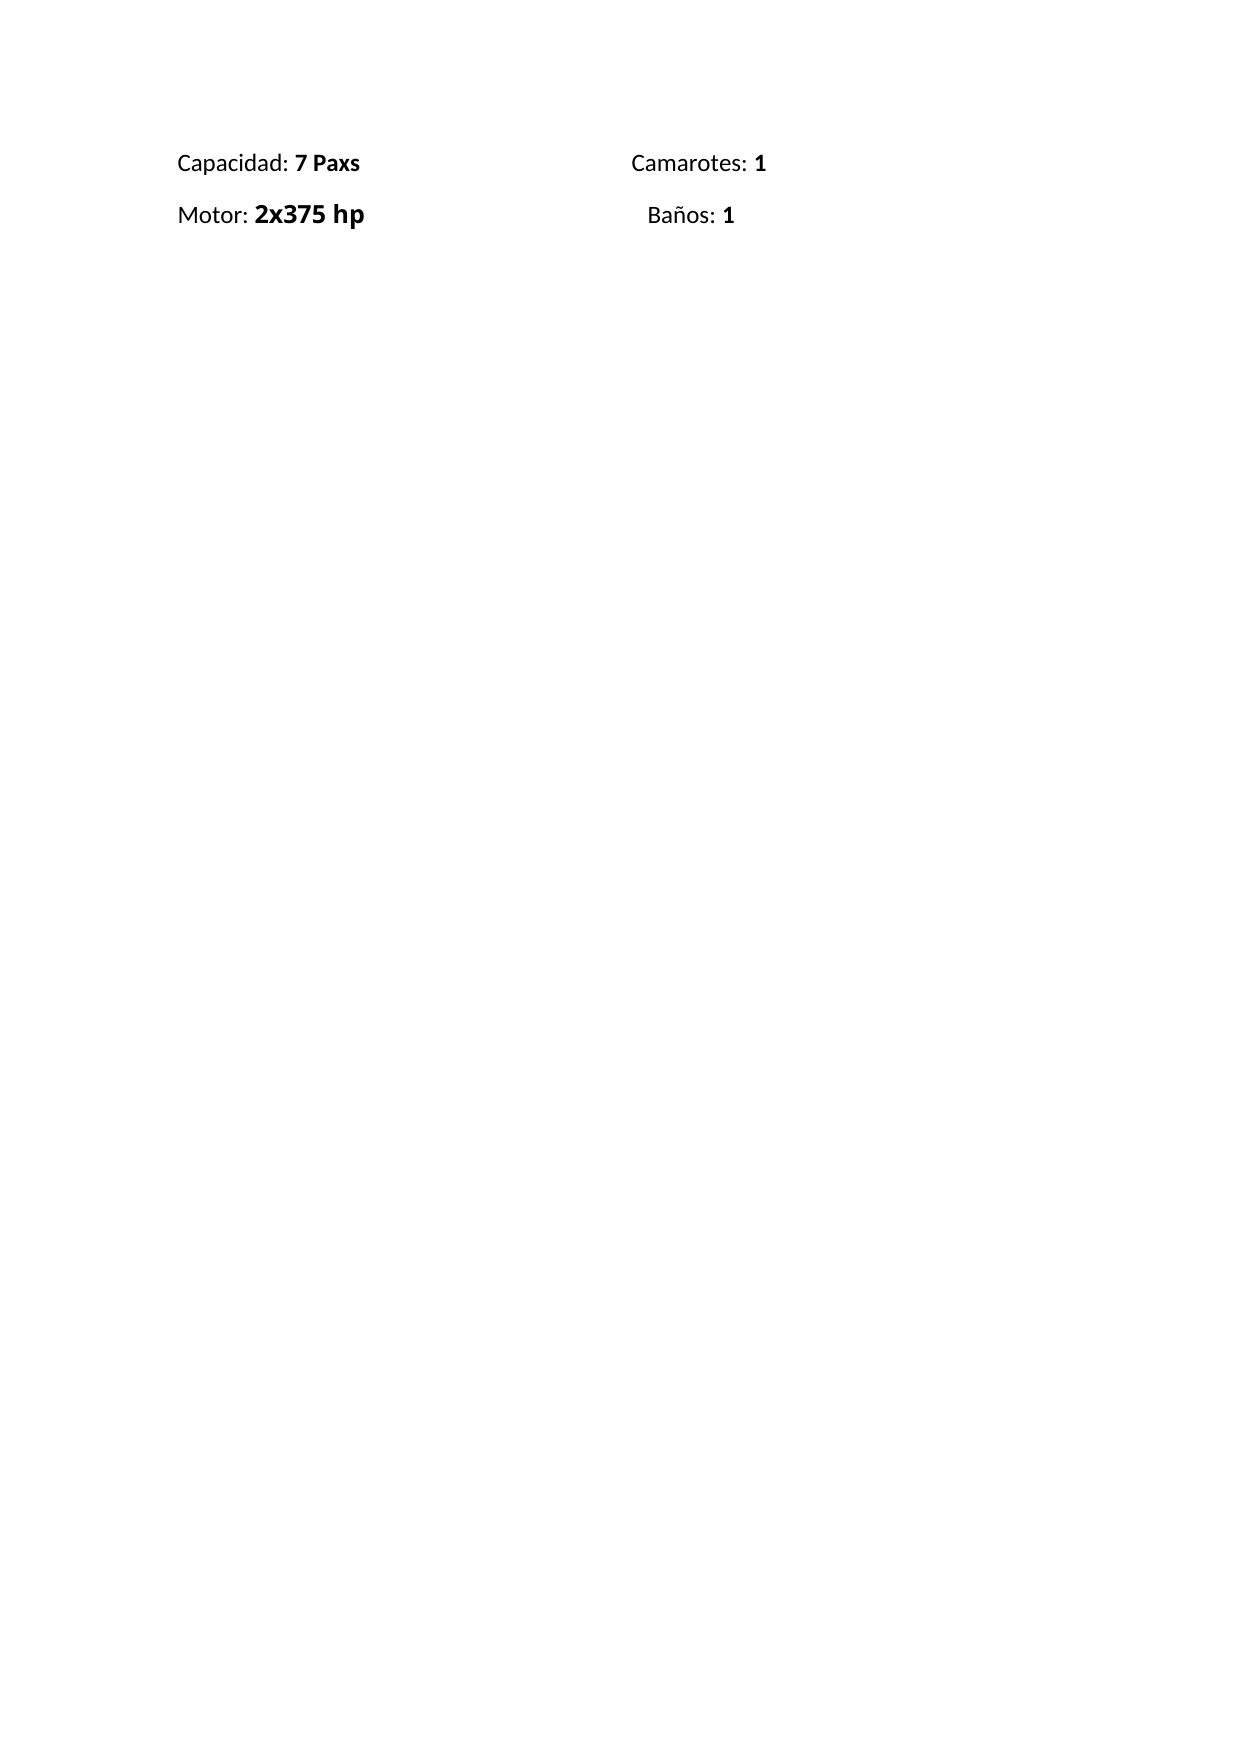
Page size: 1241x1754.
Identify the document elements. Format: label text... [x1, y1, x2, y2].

text Capacidad: 7 Paxs Camarotes: 1 [177, 148, 1063, 178]
text Motor: 2x375 hp Baños: 1 [177, 197, 254, 231]
text Motor: 2x375 hp Baños: 1 [365, 197, 1063, 231]
